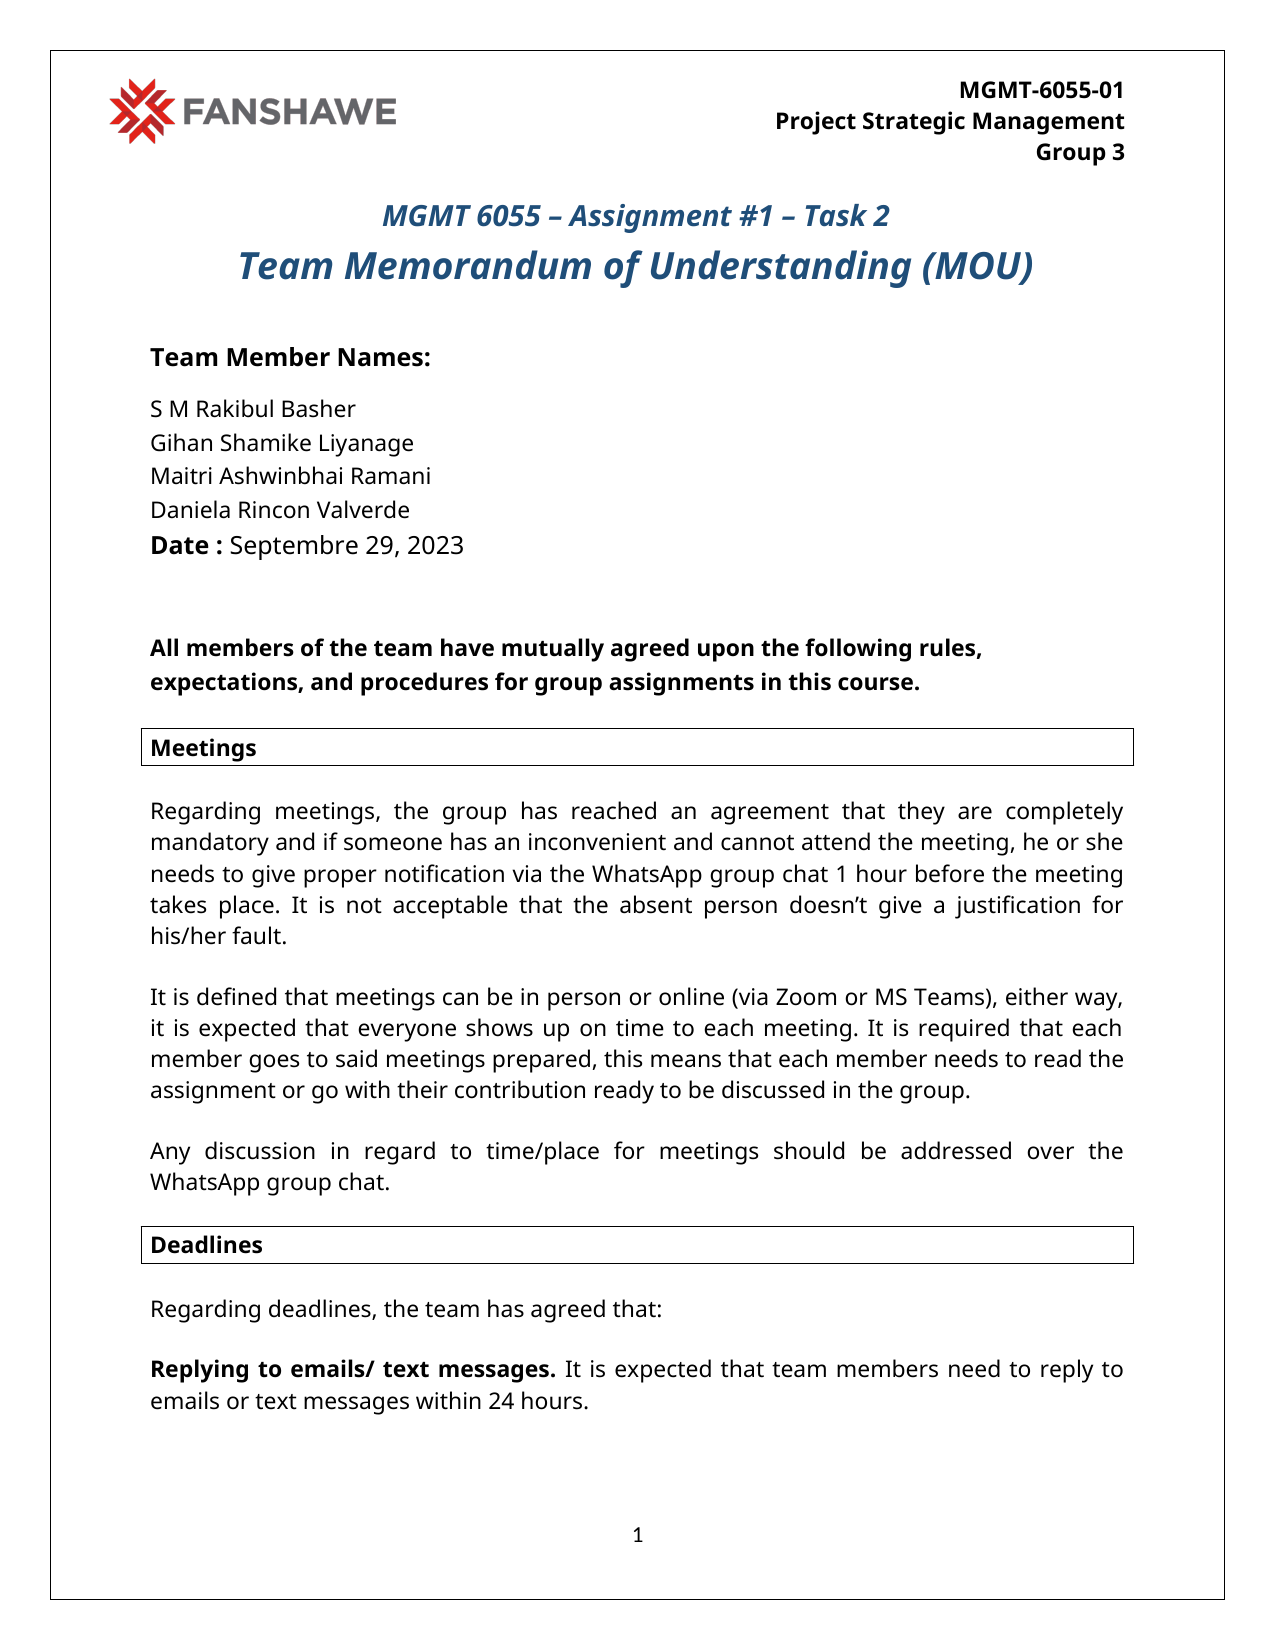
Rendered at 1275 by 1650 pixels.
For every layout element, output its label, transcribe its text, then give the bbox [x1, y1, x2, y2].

text Gihan Shamike Liyanage [150, 427, 1125, 458]
text All members of the team have mutually agreed upon the following rules, expectations, and procedures for group assignments in this course. [150, 632, 1125, 697]
text It is defined that meetings can be in person or online (via Zoom or MS Teams), either way, it is expected that everyone shows up on time to each meeting. It is required that each member goes to said meetings prepared, this means that each member needs to read the assignment or go with their contribution ready to be discussed in the group. [150, 980, 1125, 1105]
text Team Member Names: [150, 339, 1125, 373]
text Daniela Rincon Valverde [150, 494, 1125, 525]
text S M Rakibul Basher [150, 393, 1125, 424]
text Regarding meetings, the group has reached an agreement that they are completely mandatory and if someone has an inconvenient and cannot attend the meeting, he or she needs to give proper notification via the WhatsApp group chat 1 hour before the meeting takes place. It is not acceptable that the absent person doesn’t give a justification for his/her fault. [150, 795, 1125, 951]
text Regarding deadlines, the team has agreed that: [150, 1293, 1125, 1324]
text Date : Septembre 29, 2023 [150, 528, 1125, 562]
picture [105, 75, 398, 148]
text Replying to emails/ text messages. It is expected that team members need to reply to emails or text messages within 24 hours. [150, 1353, 1125, 1416]
text Any discussion in regard to time/place for meetings should be addressed over the WhatsApp group chat. [150, 1134, 1125, 1197]
text Meetings [142, 729, 1133, 765]
text MGMT 6055 – Assignment #1 – Task 2 Team Memorandum of Understanding (MOU) [150, 196, 1125, 321]
text Deadlines [142, 1227, 1133, 1263]
text Maitri Ashwinbhai Ramani [150, 460, 1125, 492]
